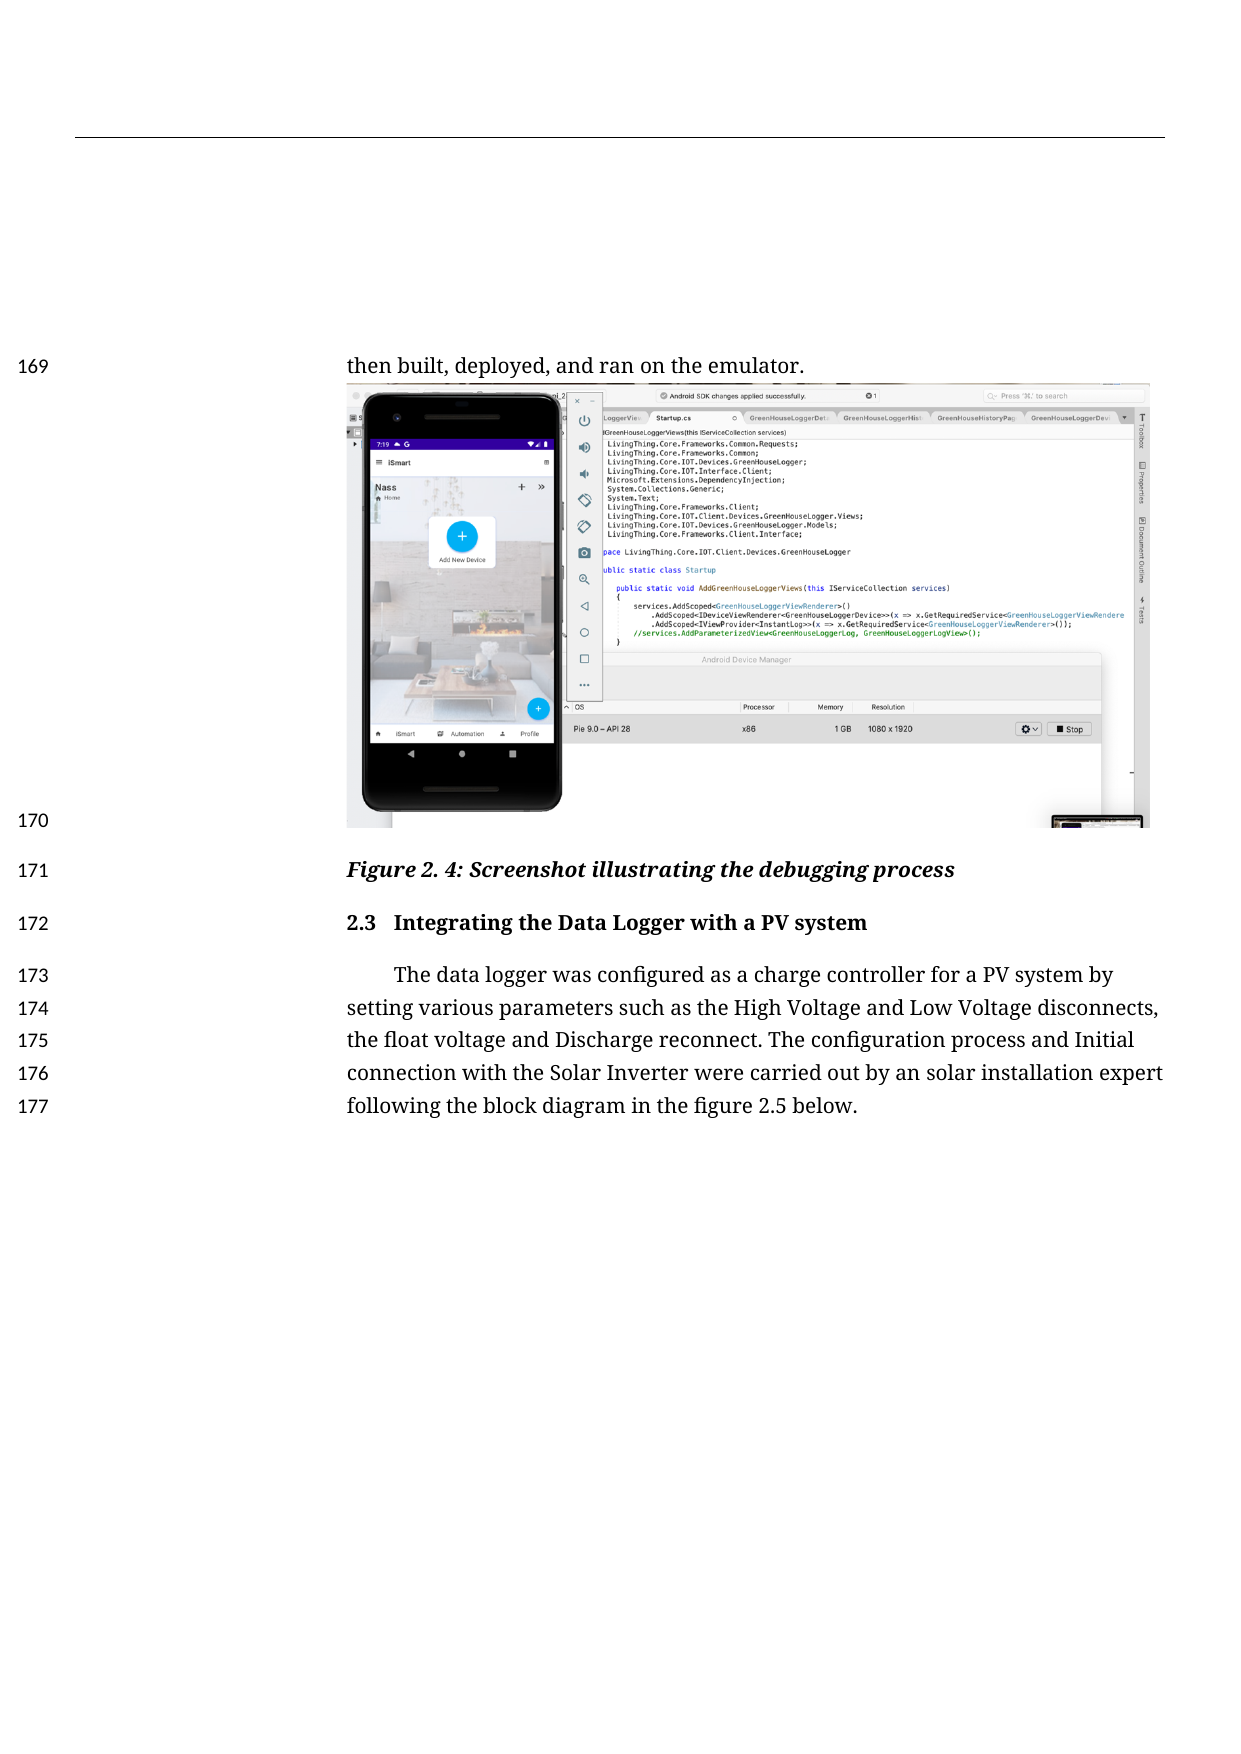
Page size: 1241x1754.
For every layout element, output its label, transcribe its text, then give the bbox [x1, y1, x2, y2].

picture [346, 383, 1150, 828]
subtitle 2.3 Integrating the Data Logger with a PV system [347, 908, 1165, 935]
subtitle The data logger was configured as a charge controller for a PV system by setting various parameters such as the High Voltage and Low Voltage disconnects, the float voltage and Discharge reconnect. The configuration process and Initial connection with the Solar Inverter were carried out by an solar installation expert following the block diagram in the figure 2.5 below. [347, 960, 1165, 1119]
subtitle Figure 2. 4: Screenshot illustrating the debugging process [347, 856, 1165, 883]
